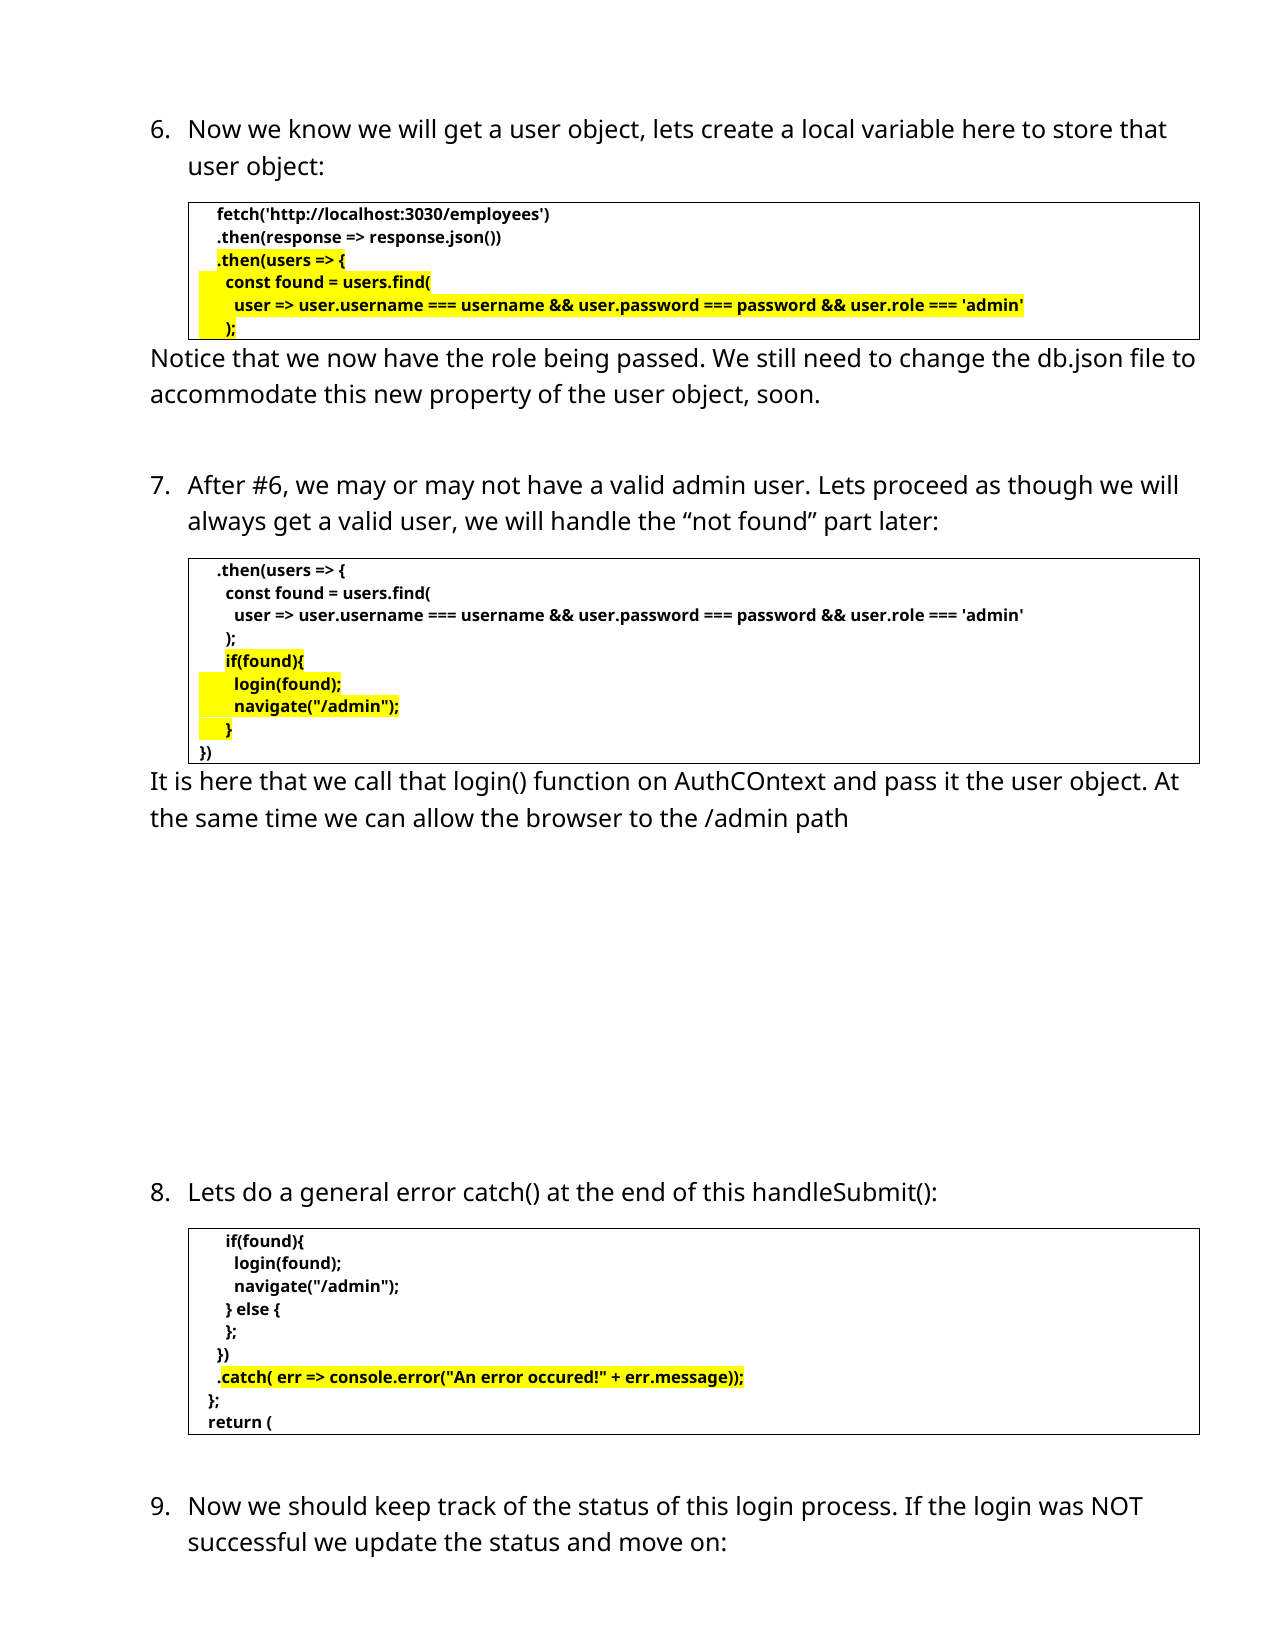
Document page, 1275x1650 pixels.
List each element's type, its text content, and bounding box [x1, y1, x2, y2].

table_header .then(users => { const found = users.find( user => user.username === username && user.password === password && user.role === 'admin' ); if(found){ login(found); navigate("/admin"); } }) [189, 559, 1199, 763]
text Notice that we now have the role being passed. We still need to change the db.json file to accommodate this new property of the user object, soon. [150, 340, 1200, 411]
list Lets do a general error catch() at the end of this handleSubmit(): [150, 1175, 1200, 1209]
table_header if(found){ login(found); navigate("/admin"); } else { }; }) .catch( err => console.error("An error occured!" + err.message)); }; return ( [189, 1229, 1199, 1434]
list Now we should keep track of the status of this login process. If the login was NOT successful we update the status and move on: [150, 1488, 1200, 1559]
text It is here that we call that login() function on AuthCOntext and pass it the user object. At the same time we can allow the browser to the /admin path [150, 764, 1200, 835]
list After #6, we may or may not have a valid admin user. Lets proceed as though we will always get a valid user, we will handle the “not found” part later: [150, 467, 1200, 538]
table_header fetch('http://localhost:3030/employees') .then(response => response.json()) .then(users => { const found = users.find( user => user.username === username && user.password === password && user.role === 'admin' ); [189, 203, 1199, 339]
list Now we know we will get a user object, lets create a local variable here to store that user object: [150, 112, 1200, 183]
